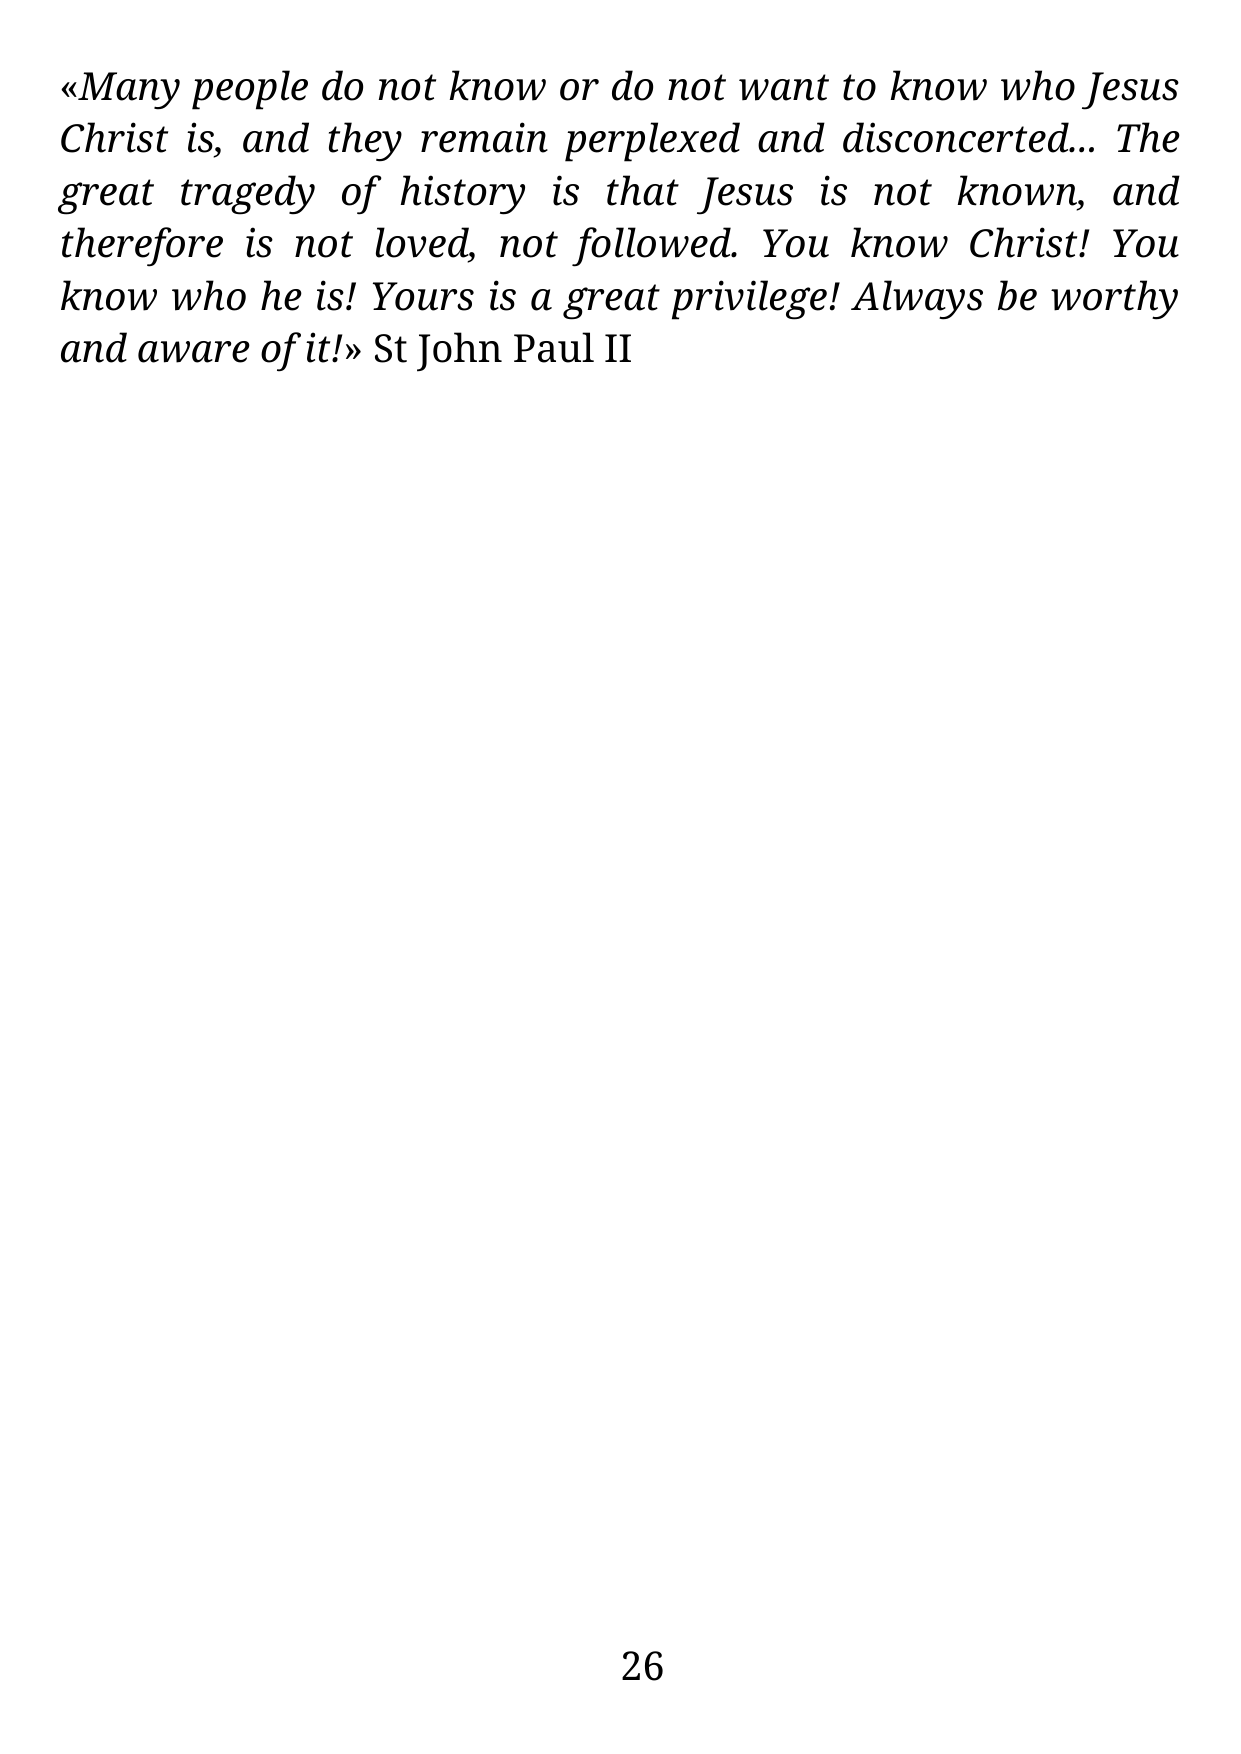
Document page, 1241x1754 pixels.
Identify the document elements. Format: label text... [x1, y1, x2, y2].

text «Many people do not know or do not want to know who Jesus Christ is, and they remain perplexed and disconcerted... The great tragedy of history is that Jesus is not known, and therefore is not loved, not followed. You know Christ! You know who he is! Yours is a great privilege! Always be worthy and aware of it!» St John Paul II [59, 59, 1181, 374]
